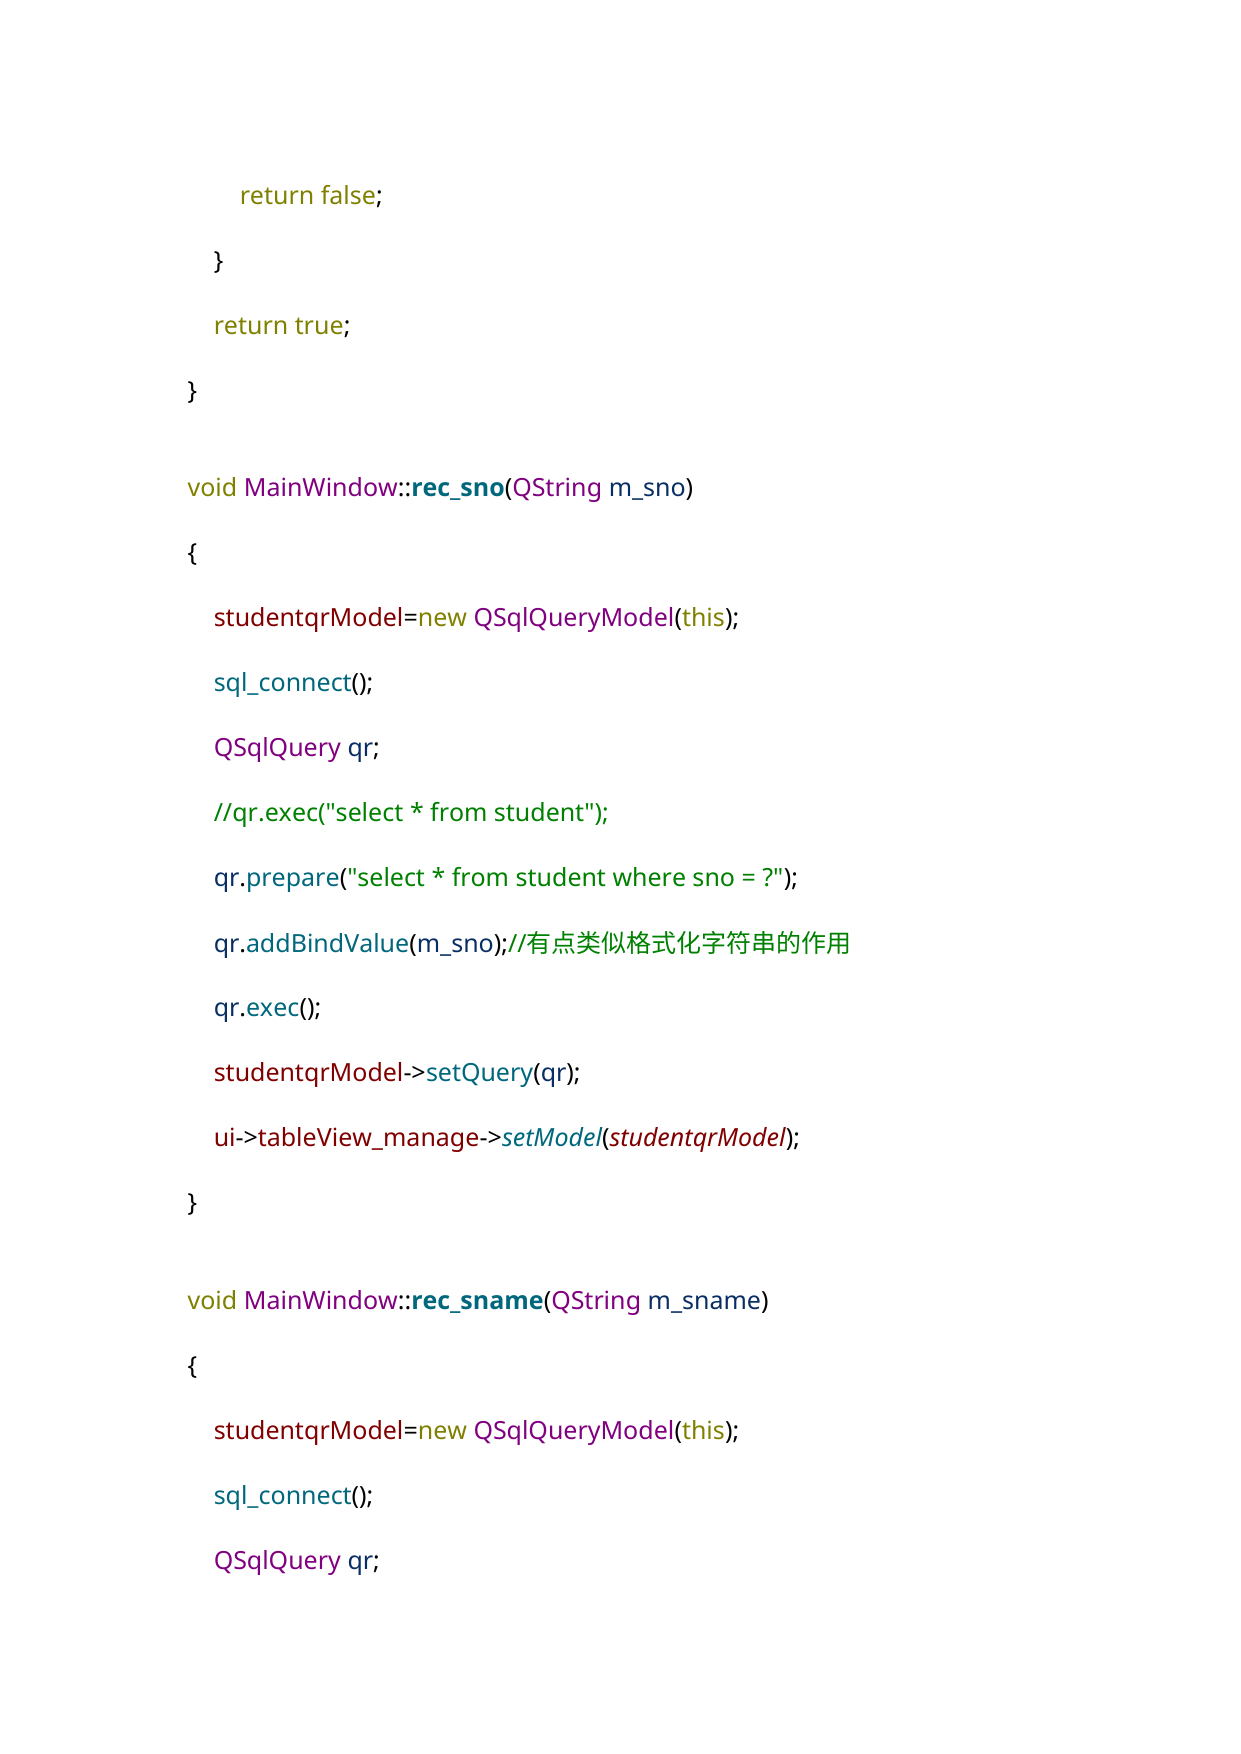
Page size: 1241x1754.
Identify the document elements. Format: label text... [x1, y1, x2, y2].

text return true; [187, 292, 1053, 357]
text studentqrModel->setQuery(qr); [187, 1039, 1053, 1104]
text void MainWindow::rec_sname(QString m_sname) [187, 1267, 1053, 1332]
text ui->tableView_manage->setModel(studentqrModel); [187, 1104, 1053, 1169]
text qr.addBindValue(m_sno);//有点类似格式化字符串的作用 [187, 909, 1053, 974]
text return false; [187, 162, 1053, 227]
text qr.prepare("select * from student where sno = ?"); [187, 844, 1053, 909]
text sql_connect(); [187, 1462, 1053, 1527]
text qr.exec(); [187, 974, 1053, 1039]
text QSqlQuery qr; [187, 714, 1053, 779]
text studentqrModel=new QSqlQueryModel(this); [187, 1397, 1053, 1462]
text { [187, 1332, 1053, 1397]
text studentqrModel=new QSqlQueryModel(this); [187, 584, 1053, 649]
text } [187, 357, 1053, 422]
text { [187, 519, 1053, 584]
text void MainWindow::rec_sno(QString m_sno) [187, 454, 1053, 519]
text } [187, 1169, 1053, 1234]
text sql_connect(); [187, 649, 1053, 714]
text //qr.exec("select * from student"); [187, 779, 1053, 844]
text } [187, 227, 1053, 292]
text QSqlQuery qr; [187, 1527, 1053, 1592]
